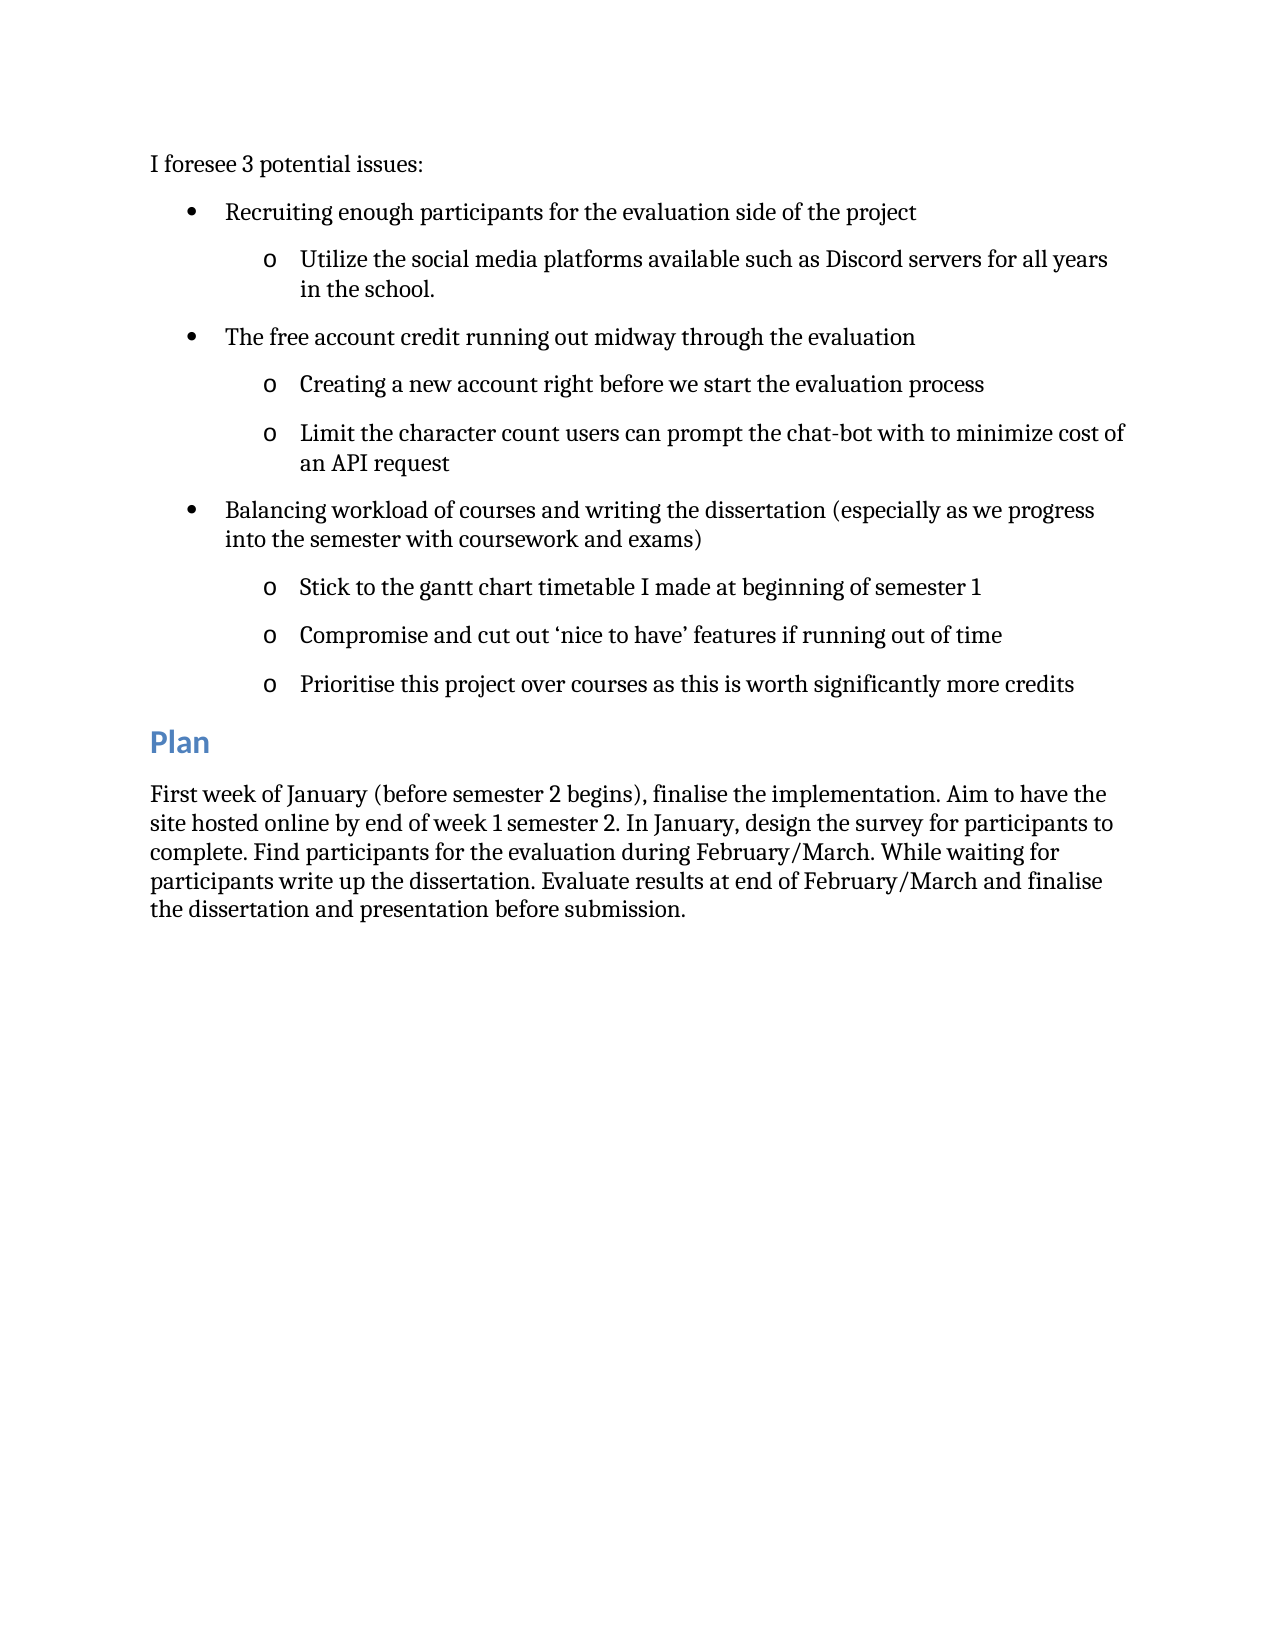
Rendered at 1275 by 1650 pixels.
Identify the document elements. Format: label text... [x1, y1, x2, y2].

list Recruiting enough participants for the evaluation side of the project [187, 197, 1125, 226]
list Limit the character count users can prompt the chat-bot with to minimize cost of an API request [262, 419, 1125, 477]
list Prioritise this project over courses as this is worth significantly more credits [262, 670, 1125, 700]
list The free account credit running out midway through the evaluation [187, 322, 1125, 351]
list Utilize the social media platforms available such as Discord servers for all years in the school. [262, 245, 1125, 304]
subtitle Plan [150, 721, 1125, 762]
list Stick to the gantt chart timetable I made at beginning of semester 1 [262, 572, 1125, 602]
list Compromise and cut out ‘nice to have’ features if running out of time [262, 621, 1125, 651]
list Balancing workload of courses and writing the dissertation (especially as we progress into the semester with coursework and exams) [187, 496, 1125, 554]
list Creating a new account right before we start the evaluation process [262, 370, 1125, 400]
text I foresee 3 potential issues: [150, 150, 1125, 179]
text First week of January (before semester 2 begins), finalise the implementation. Aim to have the site hosted online by end of week 1 semester 2. In January, design the survey for participants to complete. Find participants for the evaluation during February/March. While waiting for participants write up the dissertation. Evaluate results at end of February/March and finalise the dissertation and presentation before submission. [150, 780, 1125, 924]
